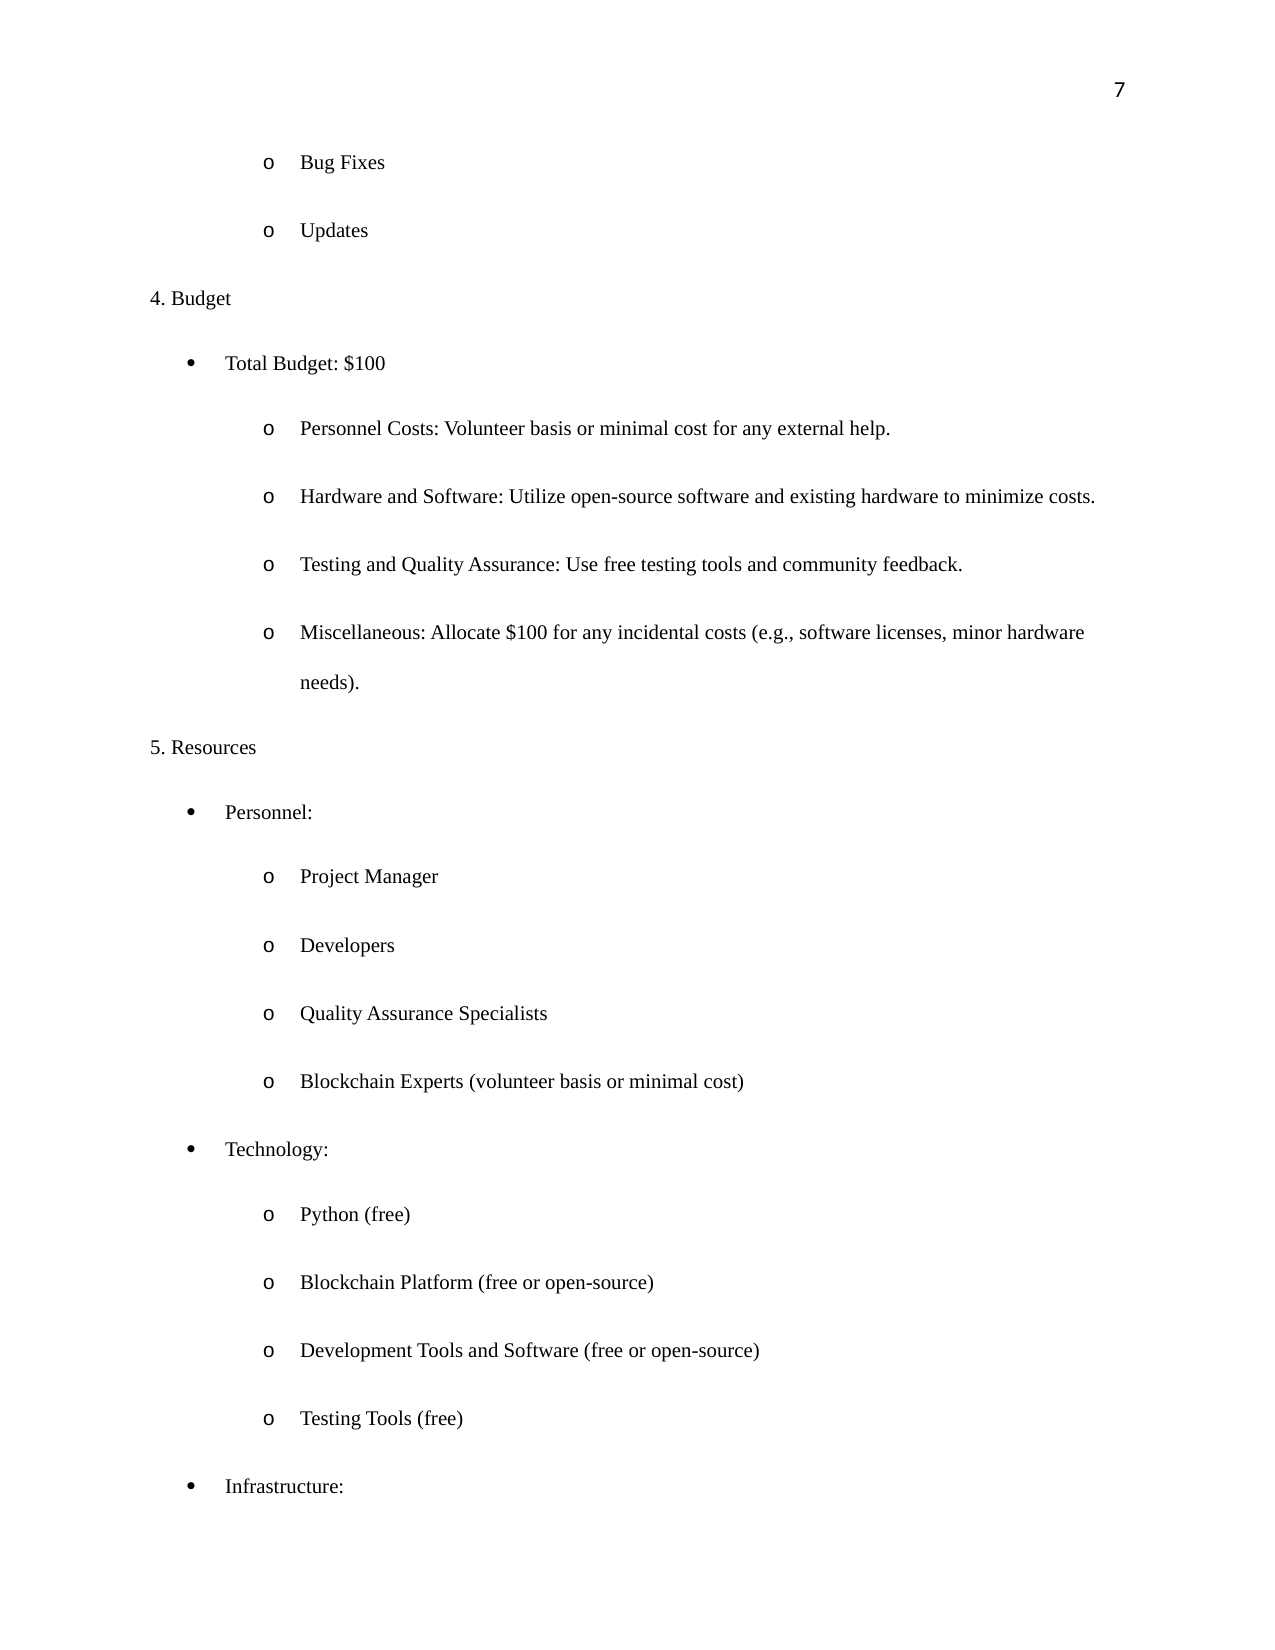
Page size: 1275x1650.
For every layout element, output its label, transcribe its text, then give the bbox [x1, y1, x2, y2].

list Technology: [187, 1137, 1125, 1161]
text 4. Budget [150, 286, 1125, 310]
list Personnel Costs: Volunteer basis or minimal cost for any external help. [262, 416, 1125, 442]
list Hardware and Software: Utilize open-source software and existing hardware to minimize costs. [262, 484, 1125, 510]
list Project Manager [262, 864, 1125, 890]
list Infrastructure: [187, 1474, 1125, 1498]
list Quality Assurance Specialists [262, 1001, 1125, 1026]
list Updates [262, 218, 1125, 244]
list Total Budget: $100 [187, 351, 1125, 375]
list Testing Tools (free) [262, 1406, 1125, 1432]
list Miscellaneous: Allocate $100 for any incidental costs (e.g., software licenses, minor hardware needs). [262, 620, 1125, 694]
list Development Tools and Software (free or open-source) [262, 1338, 1125, 1364]
list Blockchain Experts (volunteer basis or minimal cost) [262, 1069, 1125, 1094]
text 5. Resources [150, 735, 1125, 759]
list Developers [262, 932, 1125, 958]
list Testing and Quality Assurance: Use free testing tools and community feedback. [262, 552, 1125, 578]
list Python (free) [262, 1202, 1125, 1227]
list Personnel: [187, 799, 1125, 824]
list Blockchain Platform (free or open-source) [262, 1270, 1125, 1296]
list Bug Fixes [262, 150, 1125, 176]
